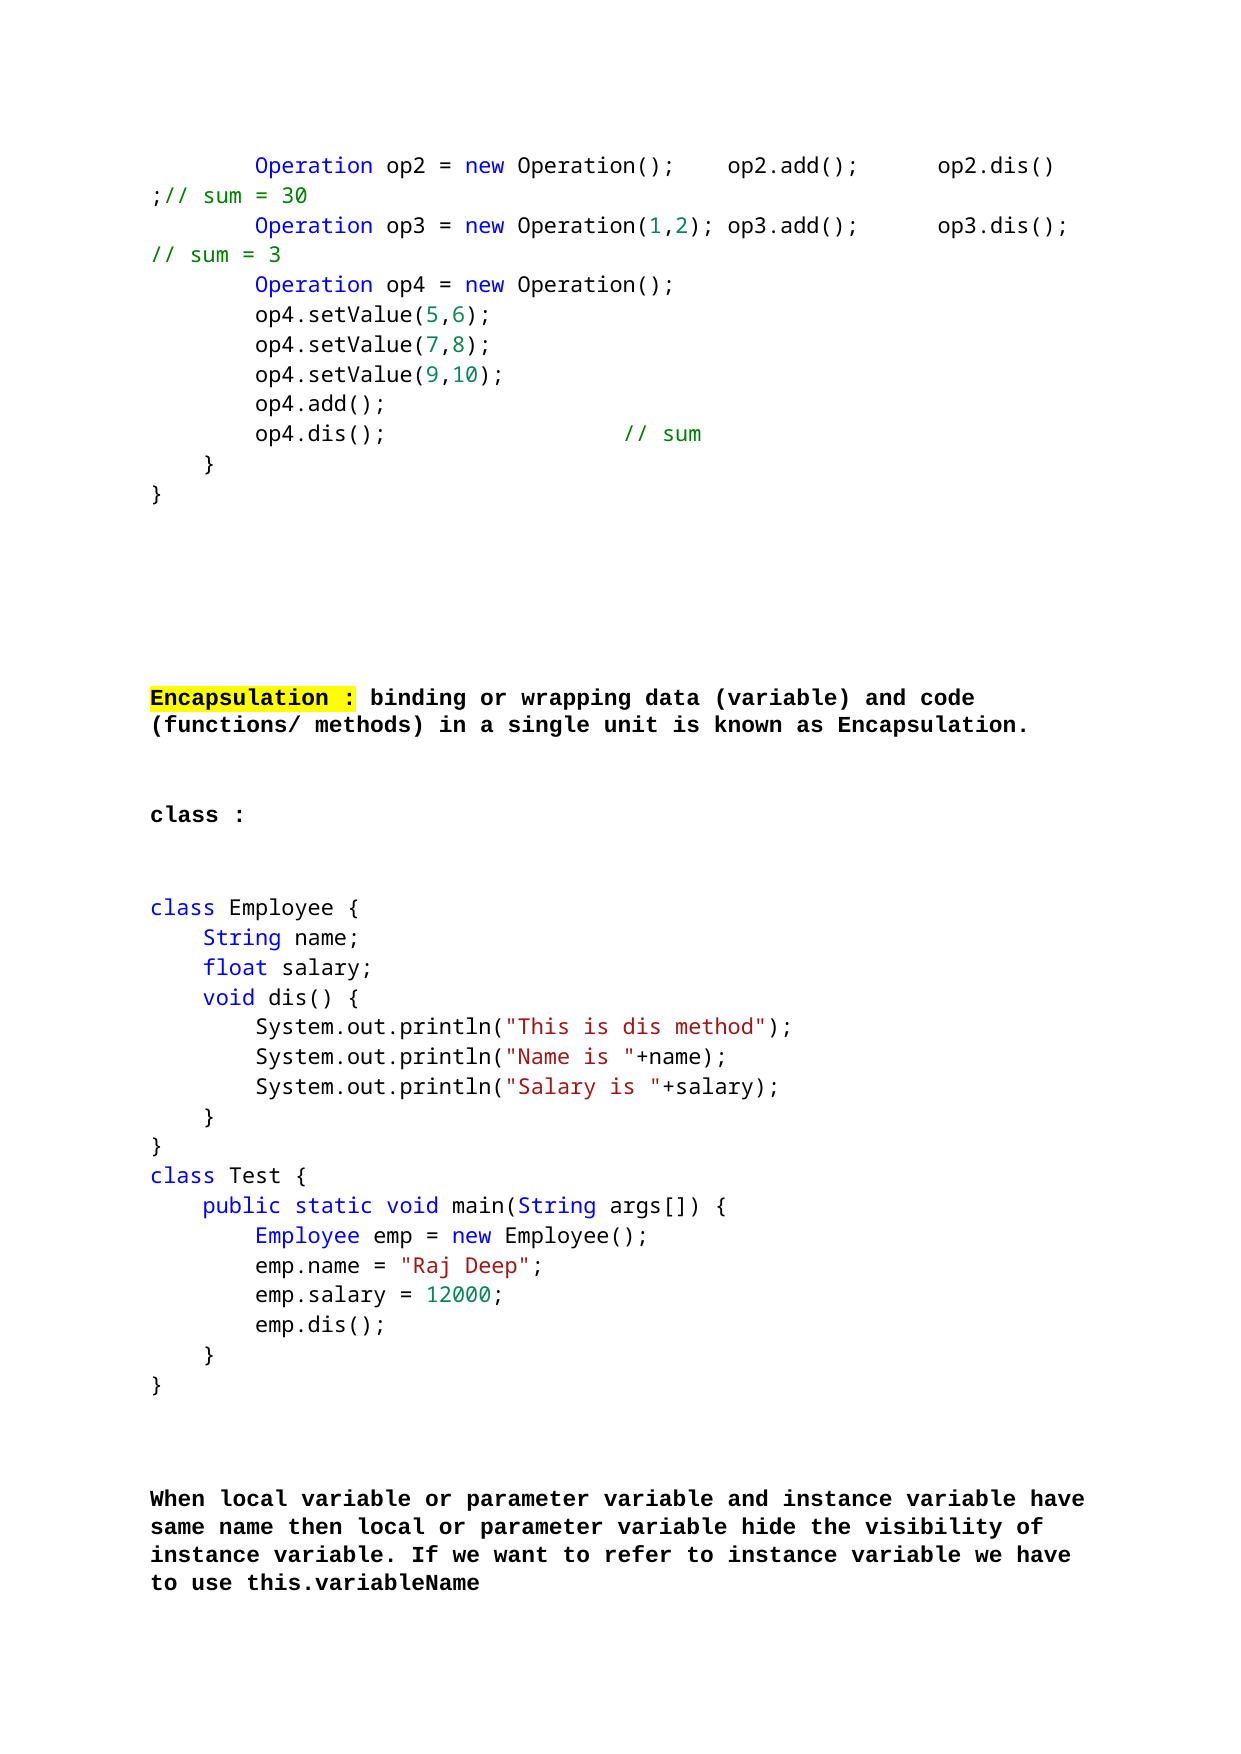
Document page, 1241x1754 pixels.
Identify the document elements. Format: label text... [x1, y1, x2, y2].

text op4.setValue(9,10); [150, 358, 1090, 388]
text public static void main(String args[]) { [150, 1190, 1090, 1220]
text } [150, 1130, 1090, 1160]
text op4.dis(); // sum [150, 418, 1090, 448]
text op4.add(); [150, 388, 1090, 418]
text emp.salary = 12000; [150, 1279, 1090, 1309]
text When local variable or parameter variable and instance variable have same name then local or parameter variable hide the visibility of instance variable. If we want to refer to instance variable we have to use this.variableName [150, 1488, 1090, 1597]
text Encapsulation : binding or wrapping data (variable) and code (functions/ methods) in a single unit is known as Encapsulation. [150, 686, 1090, 740]
text System.out.println("Salary is "+salary); [150, 1071, 1090, 1101]
text } [150, 478, 1090, 507]
text op4.setValue(5,6); [150, 299, 1090, 329]
text } [150, 1369, 1090, 1398]
text void dis() { [150, 981, 1090, 1011]
text String name; [150, 922, 1090, 952]
text class Employee { [150, 892, 1090, 922]
text Operation op4 = new Operation(); [150, 269, 1090, 299]
text op4.setValue(7,8); [150, 329, 1090, 358]
text class Test { [150, 1160, 1090, 1190]
text float salary; [150, 952, 1090, 981]
text System.out.println("Name is "+name); [150, 1041, 1090, 1071]
text } [150, 1339, 1090, 1369]
text Operation op3 = new Operation(1,2); op3.add(); op3.dis(); // sum = 3 [150, 209, 1090, 269]
text } [150, 1101, 1090, 1130]
text } [150, 448, 1090, 478]
text emp.name = "Raj Deep"; [150, 1249, 1090, 1279]
text class : [150, 803, 1090, 829]
text emp.dis(); [150, 1309, 1090, 1339]
text System.out.println("This is dis method"); [150, 1011, 1090, 1041]
text Operation op2 = new Operation(); op2.add(); op2.dis();// sum = 30 [150, 150, 1090, 209]
text Employee emp = new Employee(); [150, 1220, 1090, 1249]
